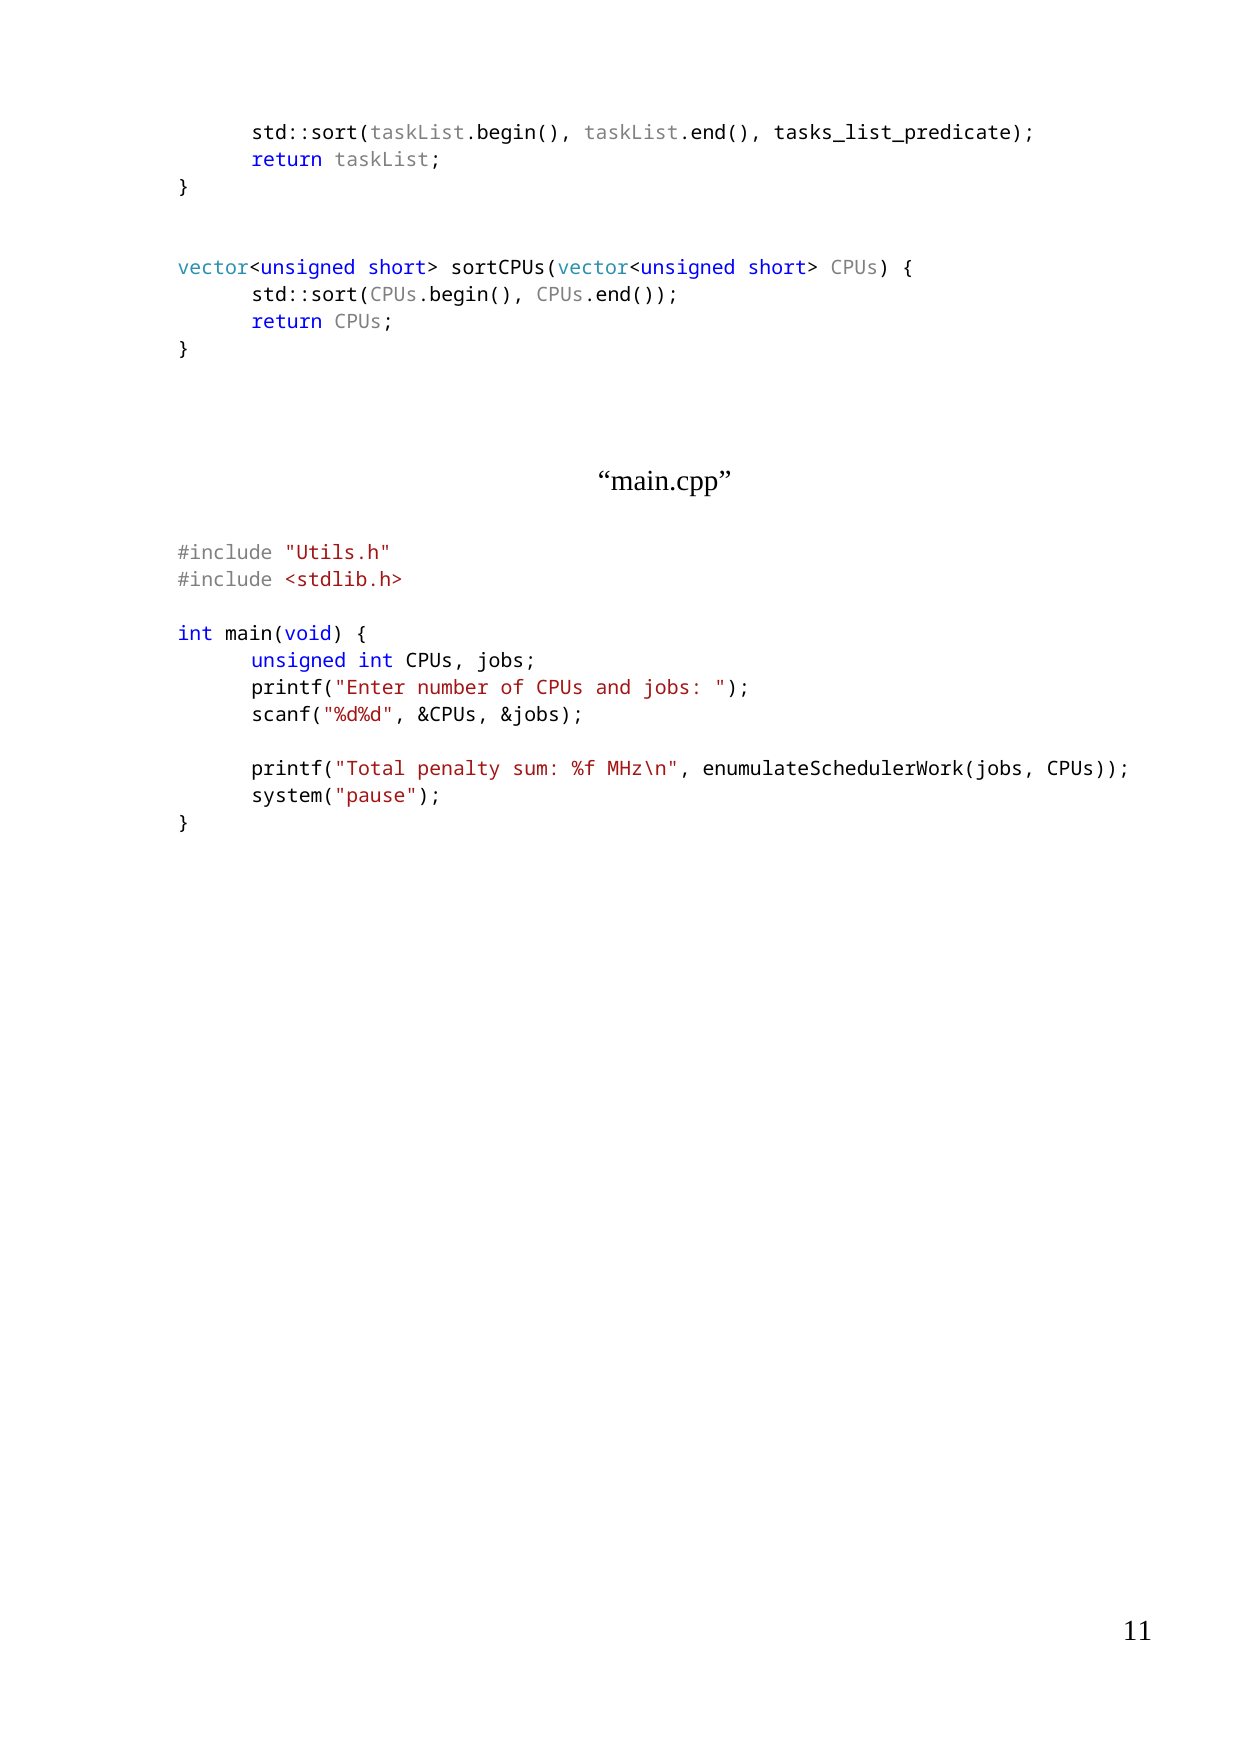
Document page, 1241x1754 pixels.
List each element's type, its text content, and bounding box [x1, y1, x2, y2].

text return taskList; [177, 145, 1152, 172]
text vector<unsigned short> sortCPUs(vector<unsigned short> CPUs) { [177, 253, 1152, 280]
text std::sort(CPUs.begin(), CPUs.end()); [177, 280, 1152, 307]
text } [177, 808, 1152, 835]
text printf("Total penalty sum: %f MHz\n", enumulateSchedulerWork(jobs, CPUs)); [177, 754, 1152, 781]
text return CPUs; [177, 307, 1152, 334]
text int main(void) { [177, 619, 1152, 646]
text } [177, 334, 1152, 361]
text system("pause"); [177, 781, 1152, 808]
text #include <stdlib.h> [177, 566, 1152, 592]
text “main.cpp” [177, 463, 1152, 497]
text printf("Enter number of CPUs and jobs: "); [177, 673, 1152, 700]
text #include "Utils.h" [177, 538, 1152, 566]
text unsigned int CPUs, jobs; [177, 646, 1152, 673]
text } [177, 172, 1152, 199]
text std::sort(taskList.begin(), taskList.end(), tasks_list_predicate); [177, 118, 1152, 145]
text scanf("%d%d", &CPUs, &jobs); [177, 700, 1152, 727]
